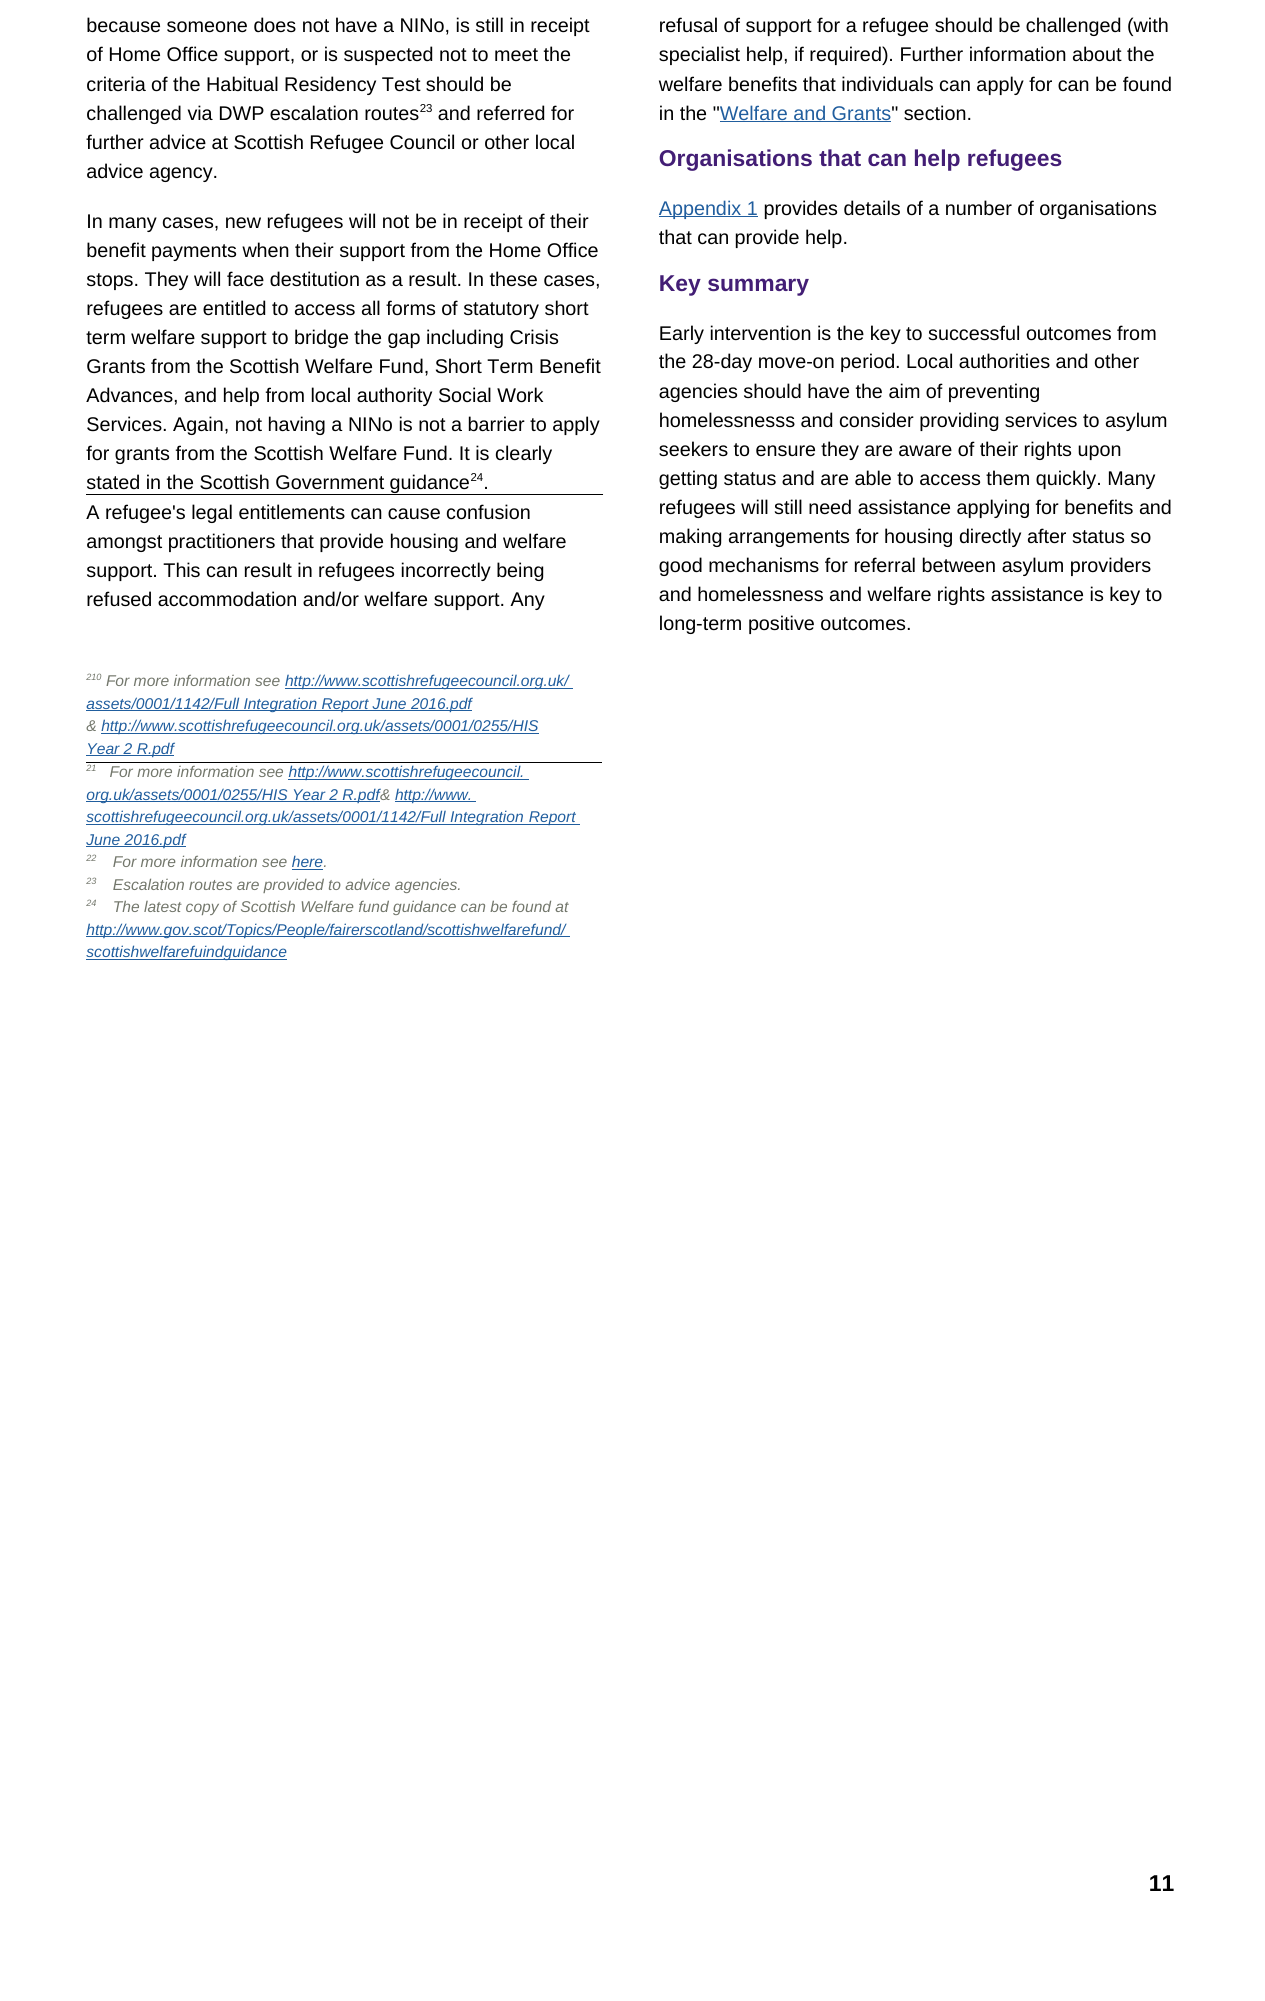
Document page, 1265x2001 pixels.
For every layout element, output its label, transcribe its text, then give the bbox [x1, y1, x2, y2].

text Year 2 R.pdf [86, 739, 602, 758]
text Early intervention is the key to successful outcomes from the 28-day move-on period. Local authorities and other agencies should have the aim of preventing homelessnesss and consider providing services to asylum seekers to ensure they are aware of their rights upon getting status and are able to access them quickly. Many refugees will still need assistance applying for benefits and making arrangements for housing directly after status so good mechanisms for referral between asylum providers and homelessness and welfare rights assistance is key to long-term positive outcomes. [659, 321, 1176, 635]
list For more information see http://www.scottishrefugeecouncil. org.uk/assets/0001/0255/HIS Year 2 R.pdf& http://www. scottishrefugeecouncil.org.uk/assets/0001/1142/Full Integration Report June 2016.pdf [86, 763, 602, 849]
list Escalation routes are provided to advice agencies. [86, 876, 602, 894]
text A refugee's legal entitlements can cause confusion amongst practitioners that provide housing and welfare support. This can result in refugees incorrectly being refused accommodation and/or welfare support. Any refusal of support for a refugee should be challenged (with specialist help, if required). Further information about the welfare benefits that individuals can apply for can be found in the "Welfare and Grants" section. [659, 14, 1176, 124]
text A refugee's legal entitlements can cause confusion amongst practitioners that provide housing and welfare support. This can result in refugees incorrectly being refused accommodation and/or welfare support. Any refusal of support for a refugee should be challenged (with specialist help, if required). Further information about the welfare benefits that individuals can apply for can be found in the "Welfare and Grants" section. [86, 501, 603, 611]
list The latest copy of Scottish Welfare fund guidance can be found at http://www.gov.scot/Topics/People/fairerscotland/scottishwelfarefund/ scottishwelfarefuindguidance [86, 898, 602, 961]
text Organisations that can help refugees [659, 145, 1176, 171]
text & http://www.scottishrefugeecouncil.org.uk/assets/0001/0255/HIS [86, 717, 602, 735]
text 210 For more information see http://www.scottishrefugeecouncil.org.uk/ assets/0001/1142/Full Integration Report June 2016.pdf [86, 672, 602, 713]
text Key summary [659, 270, 1176, 296]
list For more information see here. [86, 853, 602, 871]
text In many cases, new refugees will not be in receipt of their benefit payments when their support from the Home Office stops. They will face destitution as a result. In these cases, refugees are entitled to access all forms of statutory short term welfare support to bridge the gap including Crisis Grants from the Scottish Welfare Fund, Short Term Benefit Advances, and help from local authority Social Work Services. Again, not having a NINo is not a barrier to apply for grants from the Scottish Welfare Fund. It is clearly stated in the Scottish Government guidance24. [86, 209, 603, 494]
text Appendix 1 provides details of a number of organisations that can provide help. [659, 196, 1176, 249]
